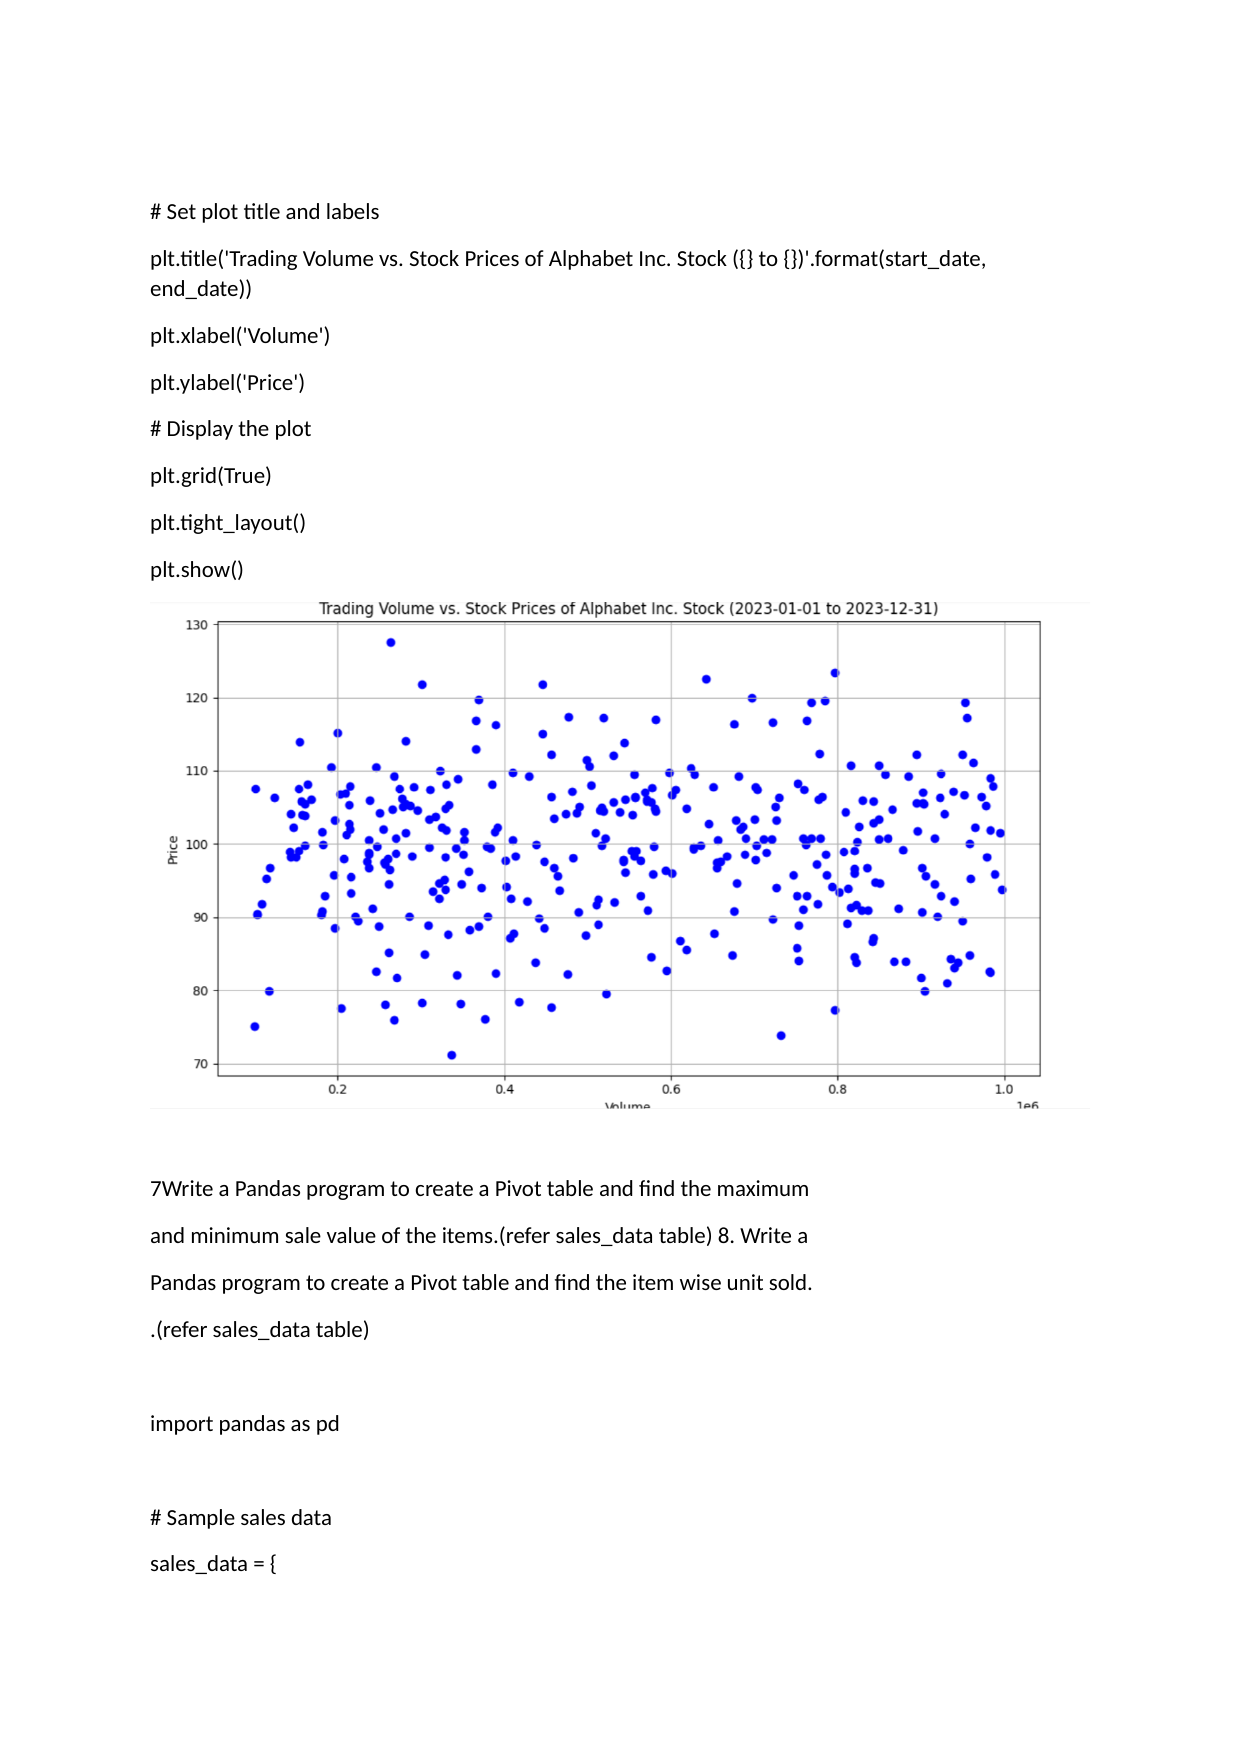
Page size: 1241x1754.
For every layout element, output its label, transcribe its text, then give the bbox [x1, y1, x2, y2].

text # Display the plot [150, 414, 1090, 443]
text # Set plot title and labels [150, 197, 1090, 225]
text plt.title('Trading Volume vs. Stock Prices of Alphabet Inc. Stock ({} to {})'.format(start_date, end_date)) [150, 244, 1090, 302]
text # Sample sales data [150, 1503, 1090, 1531]
picture [150, 602, 1091, 1109]
text plt.ylabel('Price') [150, 368, 1090, 396]
text 7Write a Pandas program to create a Pivot table and find the maximum [150, 1174, 1090, 1203]
text import pandas as pd [150, 1409, 1090, 1437]
text and minimum sale value of the items.(refer sales_data table) 8. Write a [150, 1221, 1090, 1249]
text sales_data = { [150, 1549, 1090, 1578]
text Pandas program to create a Pivot table and find the item wise unit sold. [150, 1268, 1090, 1296]
text .(refer sales_data table) [150, 1315, 1090, 1343]
text plt.grid(True) [150, 461, 1090, 489]
text plt.xlabel('Volume') [150, 321, 1090, 349]
text plt.tight_layout() [150, 508, 1090, 536]
text plt.show() [150, 555, 1090, 583]
